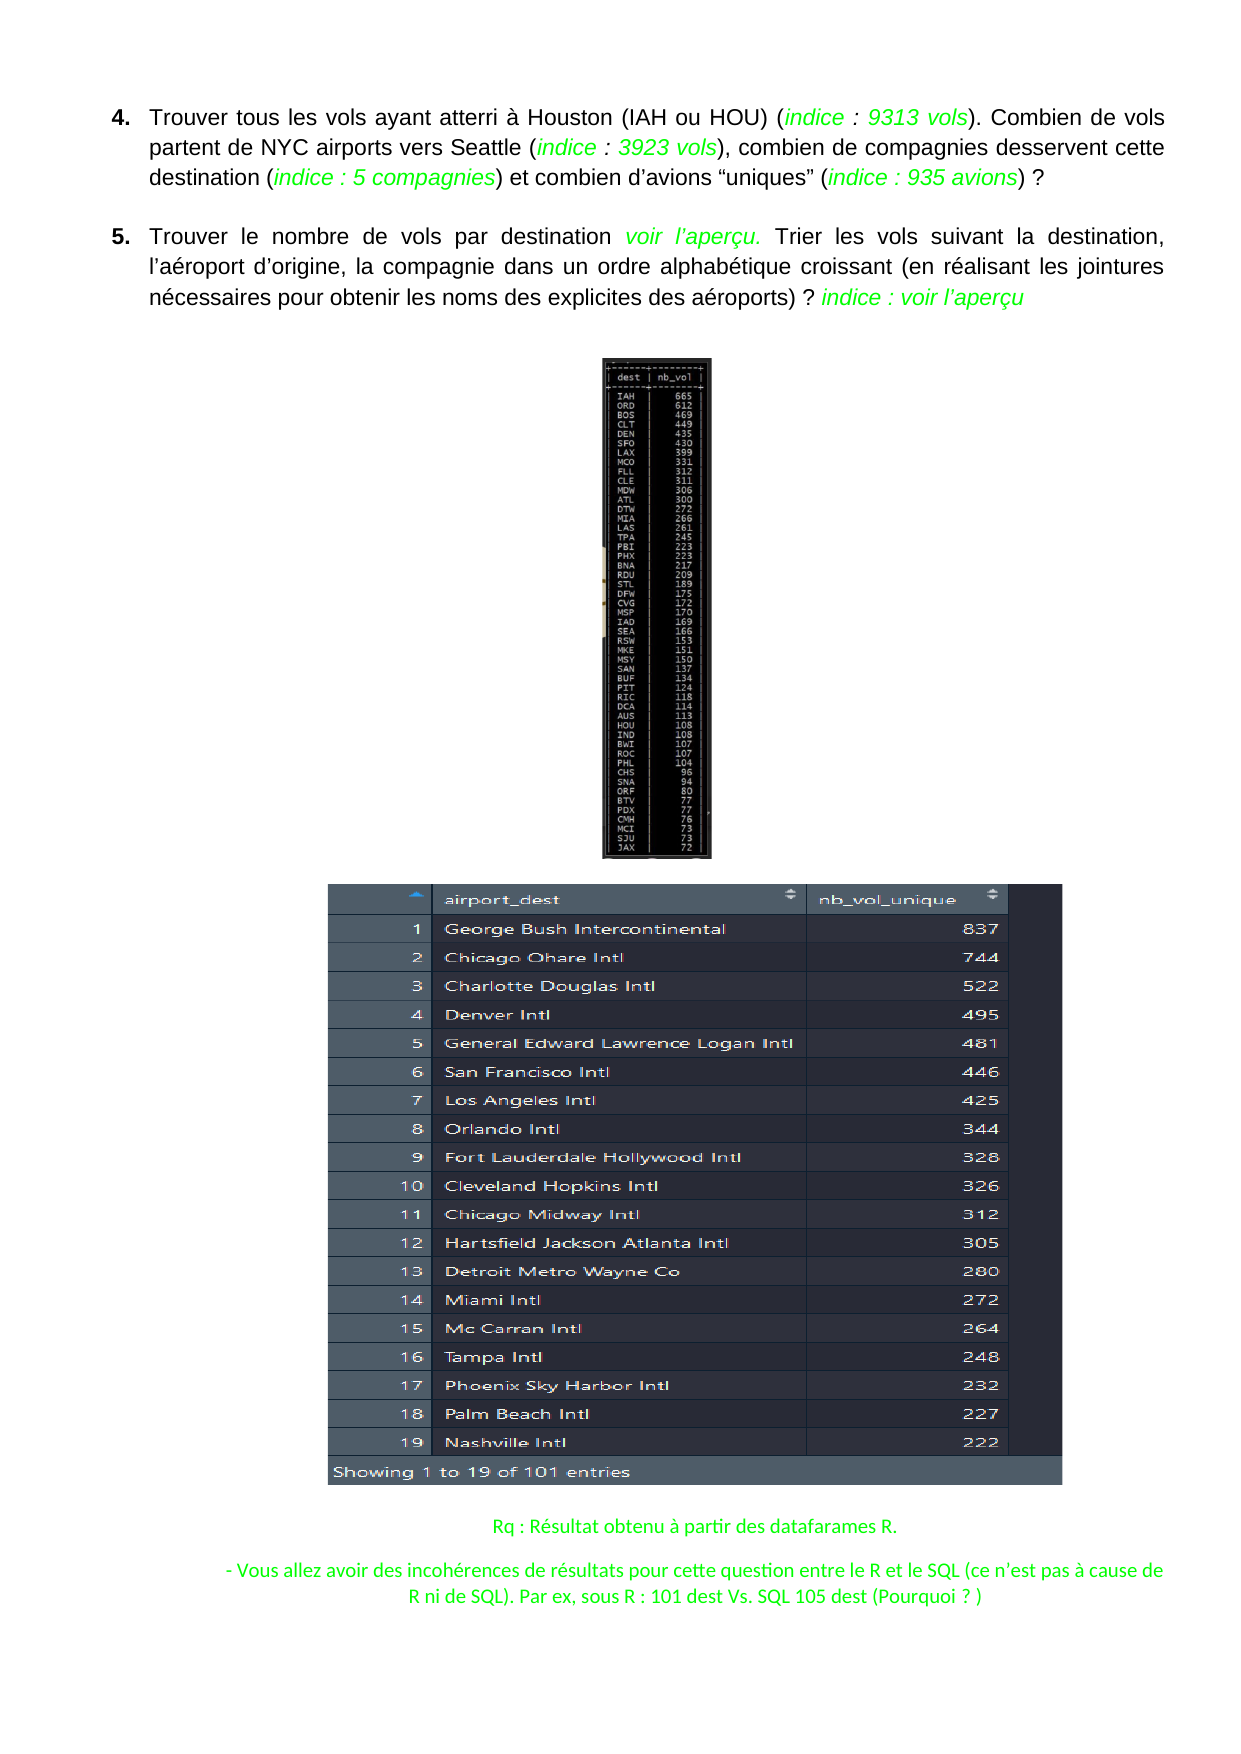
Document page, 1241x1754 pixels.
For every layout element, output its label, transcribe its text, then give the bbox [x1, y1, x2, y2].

list Trouver tous les vols ayant atterri à Houston (IAH ou HOU) (indice : 9313 vols). Combien de vols partent de NYC airports vers Seattle (indice : 3923 vols), combien de compagnies desservent cette destination (indice : 5 compagnies) et combien d’avions “uniques” (indice : 935 avions) ? [111, 104, 1165, 191]
picture [602, 358, 712, 859]
list Trouver le nombre de vols par destination voir l’aperçu. Trier les vols suivant la destination, l’aéroport d’origine, la compagnie dans un ordre alphabétique croissant (en réalisant les jointures nécessaires pour obtenir les noms des explicites des aéroports) ? indice : voir l’aperçu [111, 223, 1165, 310]
text - Vous allez avoir des incohérences de résultats pour cette question entre le R et le SQL (ce n’est pas à cause de R ni de SQL). Par ex, sous R : 101 dest Vs. SQL 105 dest (Pourquoi ? ) [225, 1558, 1165, 1608]
picture [327, 884, 1063, 1485]
text Rq : Résultat obtenu à partir des datafarames R. [225, 1513, 1165, 1539]
